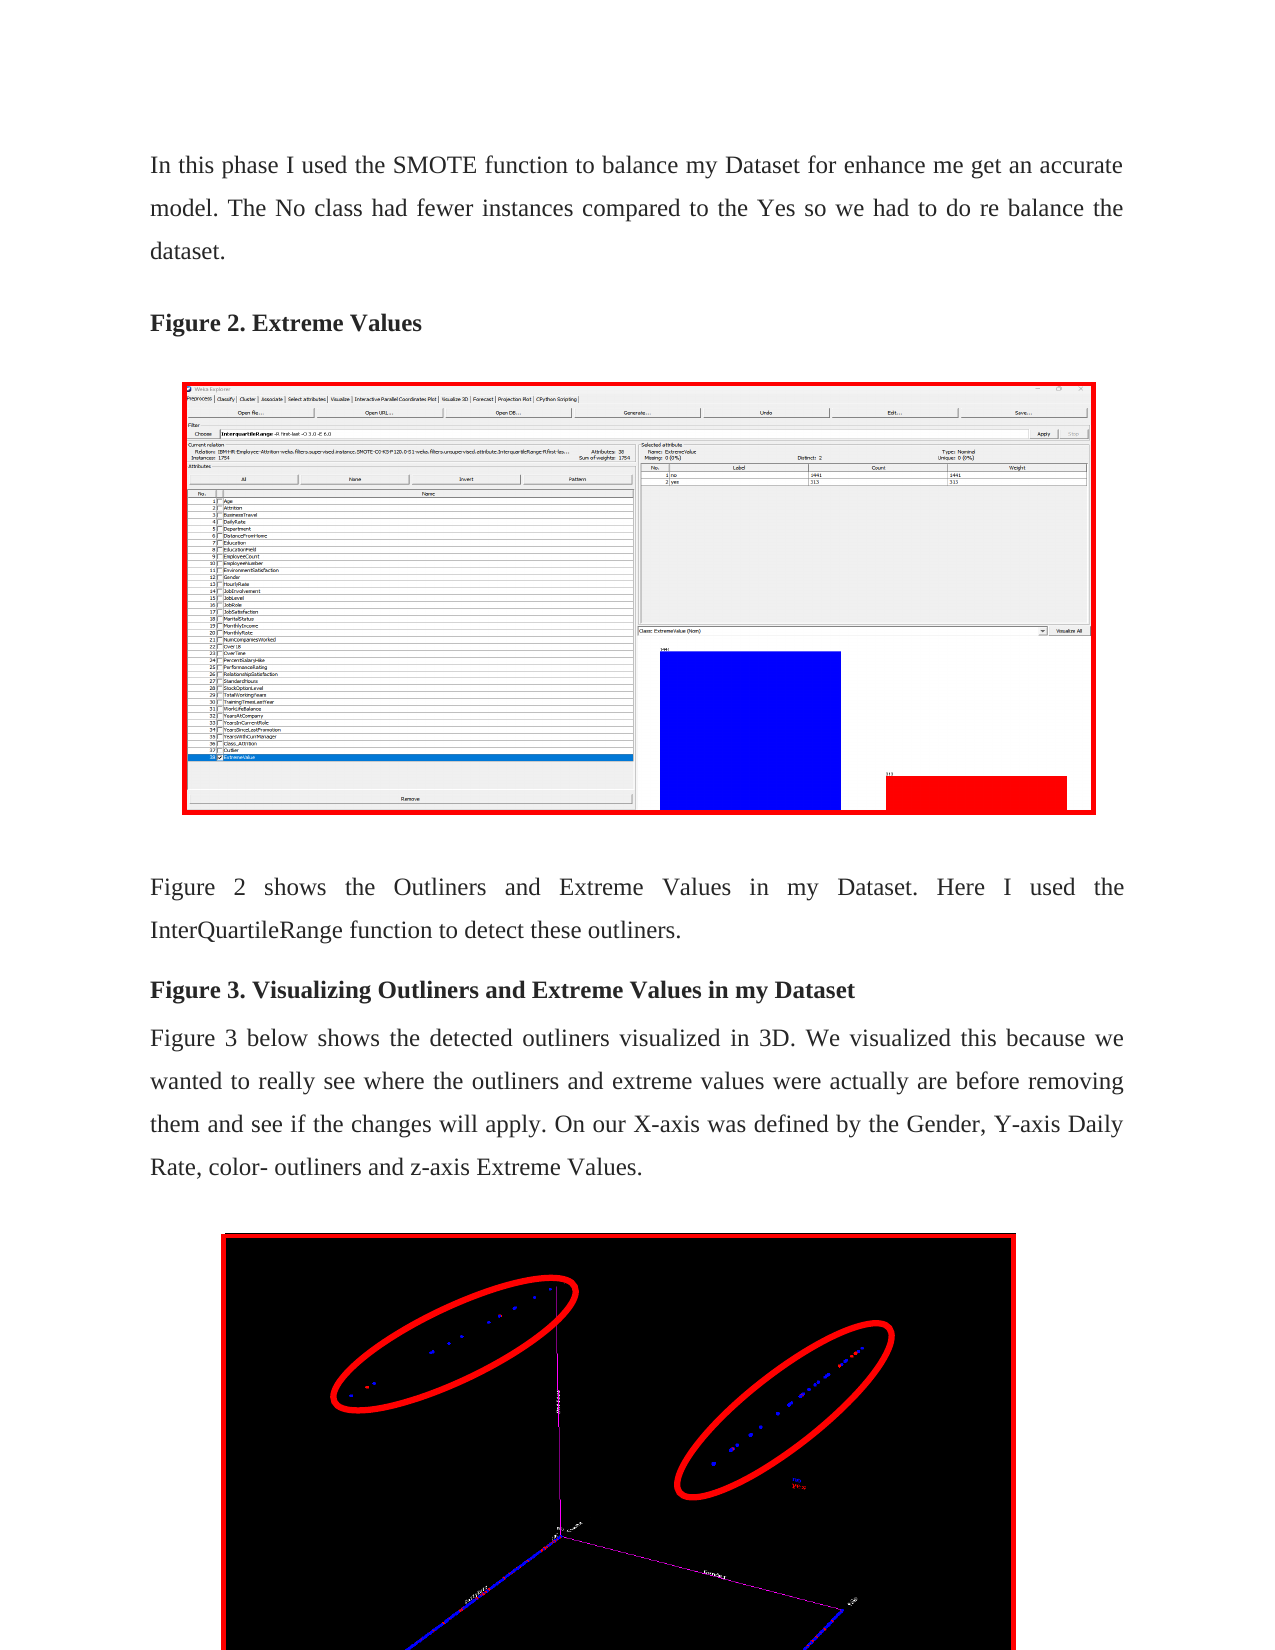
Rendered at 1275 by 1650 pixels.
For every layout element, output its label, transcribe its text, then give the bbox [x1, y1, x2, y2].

picture [187, 386, 1091, 428]
text Figure 3. Visualizing Outliners and Extreme Values in my Dataset [150, 975, 1125, 1004]
text Figure 3 below shows the detected outliners visualized in 3D. We visualized this because we wanted to really see where the outliners and extreme values were actually are before removing them and see if the changes will apply. On our X-axis was defined by the Gender, Y-axis Daily Rate, color- outliners and z-axis Extreme Values. [150, 1023, 1125, 1181]
text Figure 2 shows the Outliners and Extreme Values in my Dataset. Here I used the InterQuartileRange function to detect these outliners. [150, 428, 1125, 944]
text Figure 2. Extreme Values [150, 308, 1125, 337]
picture [226, 1238, 1011, 1650]
text In this phase I used the SMOTE function to balance my Dataset for enhance me get an accurate model. The No class had fewer instances compared to the Yes so we had to do re balance the dataset. [150, 150, 1125, 265]
